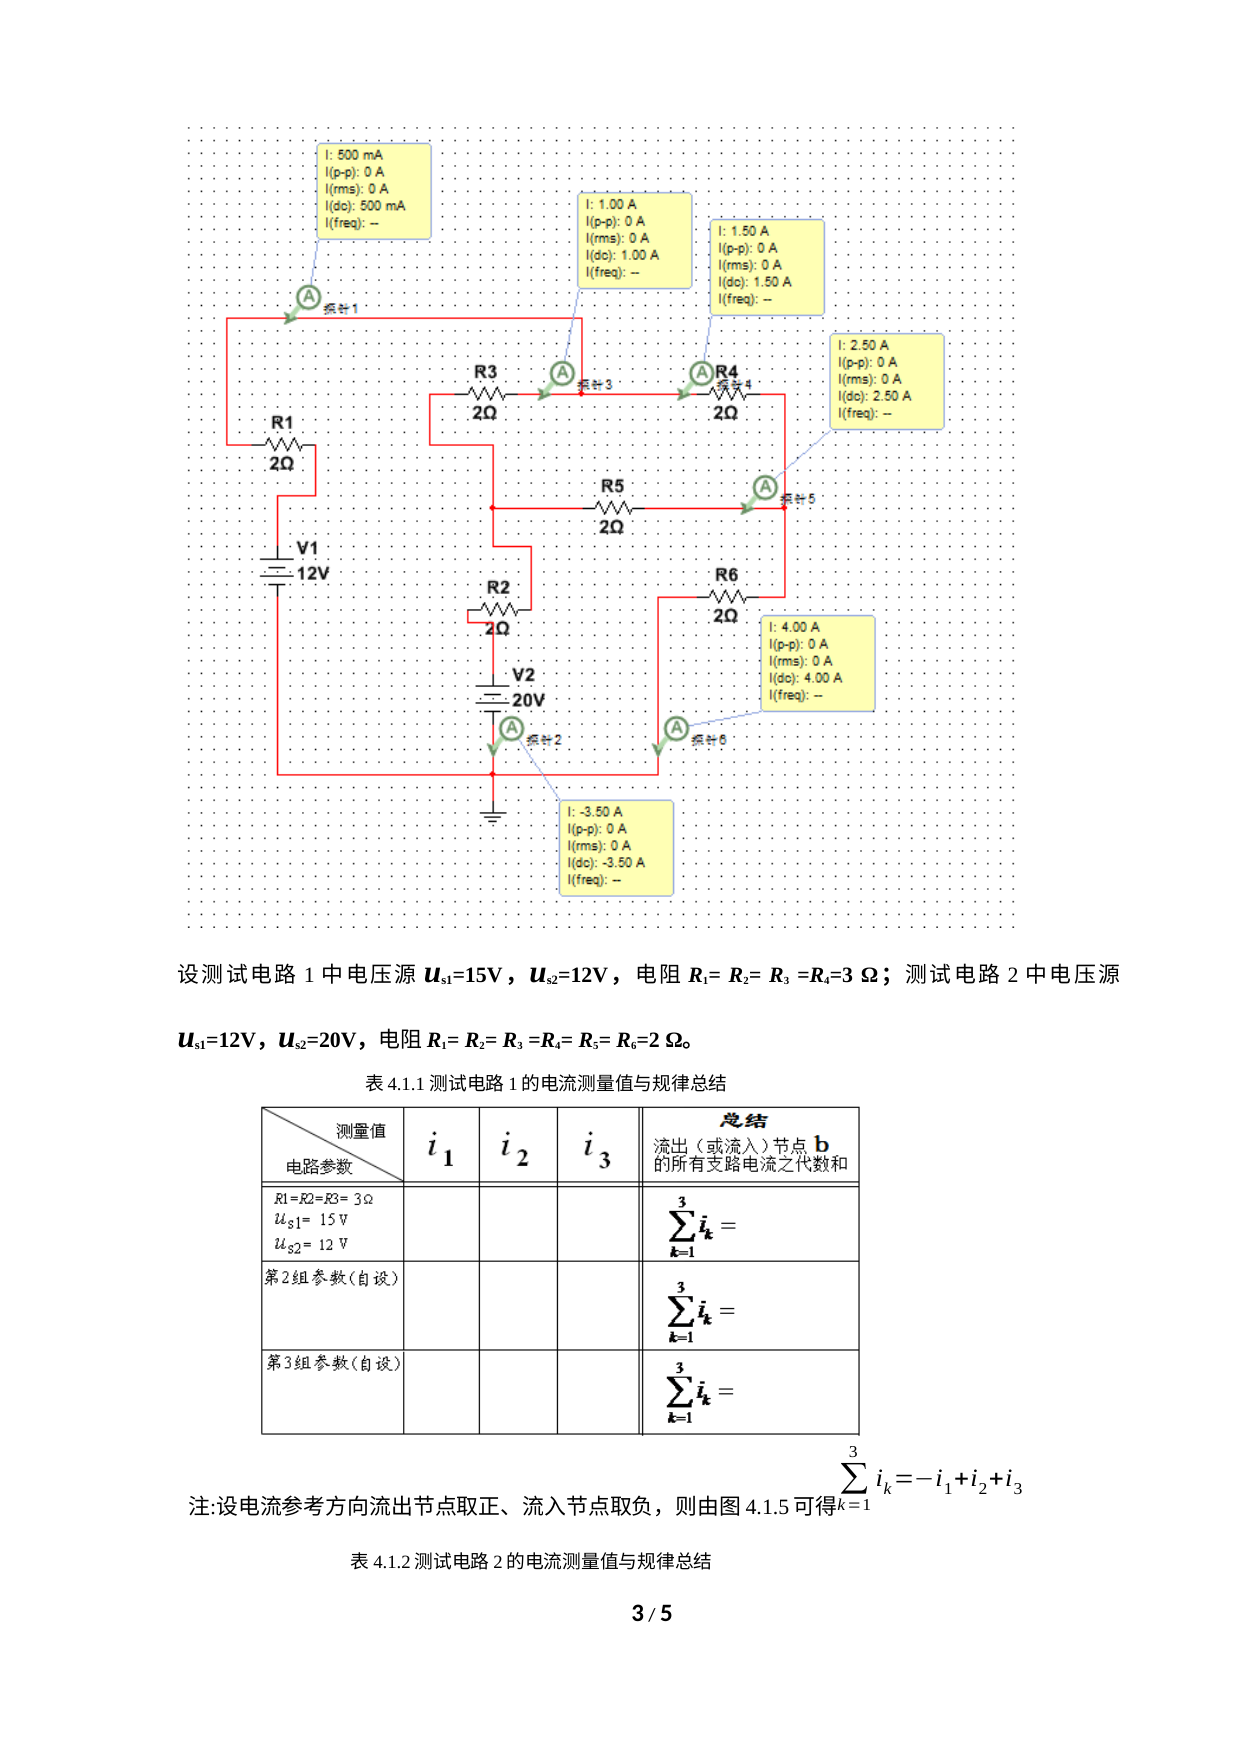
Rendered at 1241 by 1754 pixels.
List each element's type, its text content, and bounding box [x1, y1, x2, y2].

text 设测试电路1中电压源us1=15V，us2=12V，电阻R1= R2= R3 =R4=3 Ω；测试电路2中电压源us1=12V，us2=20V，电阻R1= R2= R3 =R4= R5= R6=2 Ω。 [177, 939, 1122, 1069]
picture [253, 1096, 868, 1443]
text 表4.1.1 测试电路1的电流测量值与规律总结 [177, 1069, 1122, 1096]
text 注:设电流参考方向流出节点取正、流入节点取负，则由图4.1.5可得 [177, 1443, 1122, 1520]
picture [177, 126, 1024, 928]
text 表4.1.2测试电路2的电流测量值与规律总结 [177, 1547, 1122, 1574]
